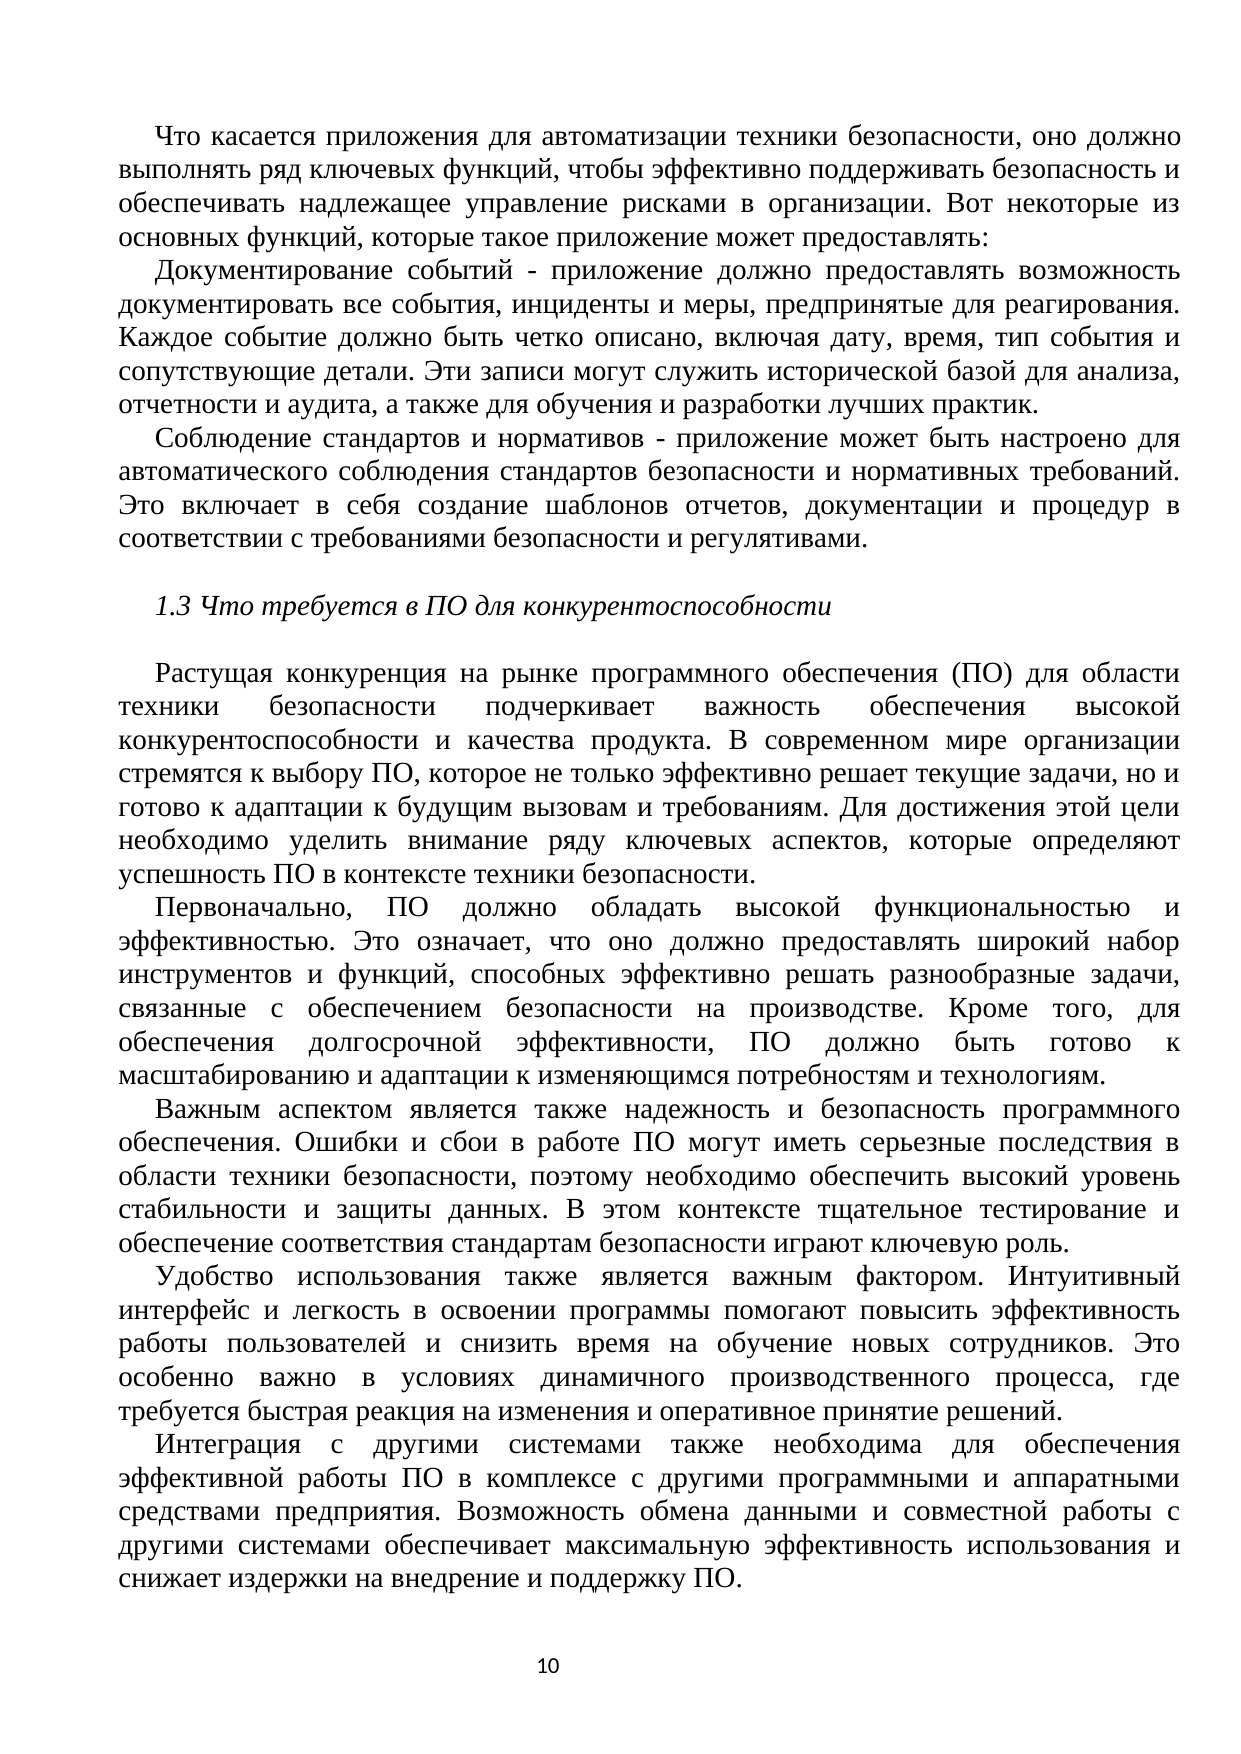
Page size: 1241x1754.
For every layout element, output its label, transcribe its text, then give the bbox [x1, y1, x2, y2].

text 1.3 Что требуется в ПО для конкурентоспособности [118, 588, 1181, 621]
text Важным аспектом является также надежность и безопасность программного обеспечения. Ошибки и сбои в работе ПО могут иметь серьезные последствия в области техники безопасности, поэтому необходимо обеспечить высокий уровень стабильности и защиты данных. В этом контексте тщательное тестирование и обеспечение соответствия стандартам безопасности играют ключевую роль. [118, 1091, 1181, 1258]
text Удобство использования также является важным фактором. Интуитивный интерфейс и легкость в освоении программы помогают повысить эффективность работы пользователей и снизить время на обучение новых сотрудников. Это особенно важно в условиях динамичного производственного процесса, где требуется быстрая реакция на изменения и оперативное принятие решений. [118, 1258, 1181, 1426]
text Что касается приложения для автоматизации техники безопасности, оно должно выполнять ряд ключевых функций, чтобы эффективно поддерживать безопасность и обеспечивать надлежащее управление рисками в организации. Вот некоторые из основных функций, которые такое приложение может предоставлять: [118, 118, 1181, 252]
text Соблюдение стандартов и нормативов - приложение может быть настроено для автоматического соблюдения стандартов безопасности и нормативных требований. Это включает в себя создание шаблонов отчетов, документации и процедур в соответствии с требованиями безопасности и регулятивами. [118, 420, 1181, 554]
text Документирование событий - приложение должно предоставлять возможность документировать все события, инциденты и меры, предпринятые для реагирования. Каждое событие должно быть четко описано, включая дату, время, тип события и сопутствующие детали. Эти записи могут служить исторической базой для анализа, отчетности и аудита, а также для обучения и разработки лучших практик. [118, 252, 1181, 420]
text Интеграция с другими системами также необходима для обеспечения эффективной работы ПО в комплексе с другими программными и аппаратными средствами предприятия. Возможность обмена данными и совместной работы с другими системами обеспечивает максимальную эффективность использования и снижает издержки на внедрение и поддержку ПО. [118, 1426, 1181, 1594]
text Первоначально, ПО должно обладать высокой функциональностью и эффективностью. Это означает, что оно должно предоставлять широкий набор инструментов и функций, способных эффективно решать разнообразные задачи, связанные с обеспечением безопасности на производстве. Кроме того, для обеспечения долгосрочной эффективности, ПО должно быть готово к масштабированию и адаптации к изменяющимся потребностям и технологиям. [118, 889, 1181, 1091]
text Растущая конкуренция на рынке программного обеспечения (ПО) для области техники безопасности подчеркивает важность обеспечения высокой конкурентоспособности и качества продукта. В современном мире организации стремятся к выбору ПО, которое не только эффективно решает текущие задачи, но и готово к адаптации к будущим вызовам и требованиям. Для достижения этой цели необходимо уделить внимание ряду ключевых аспектов, которые определяют успешность ПО в контексте техники безопасности. [118, 655, 1181, 889]
